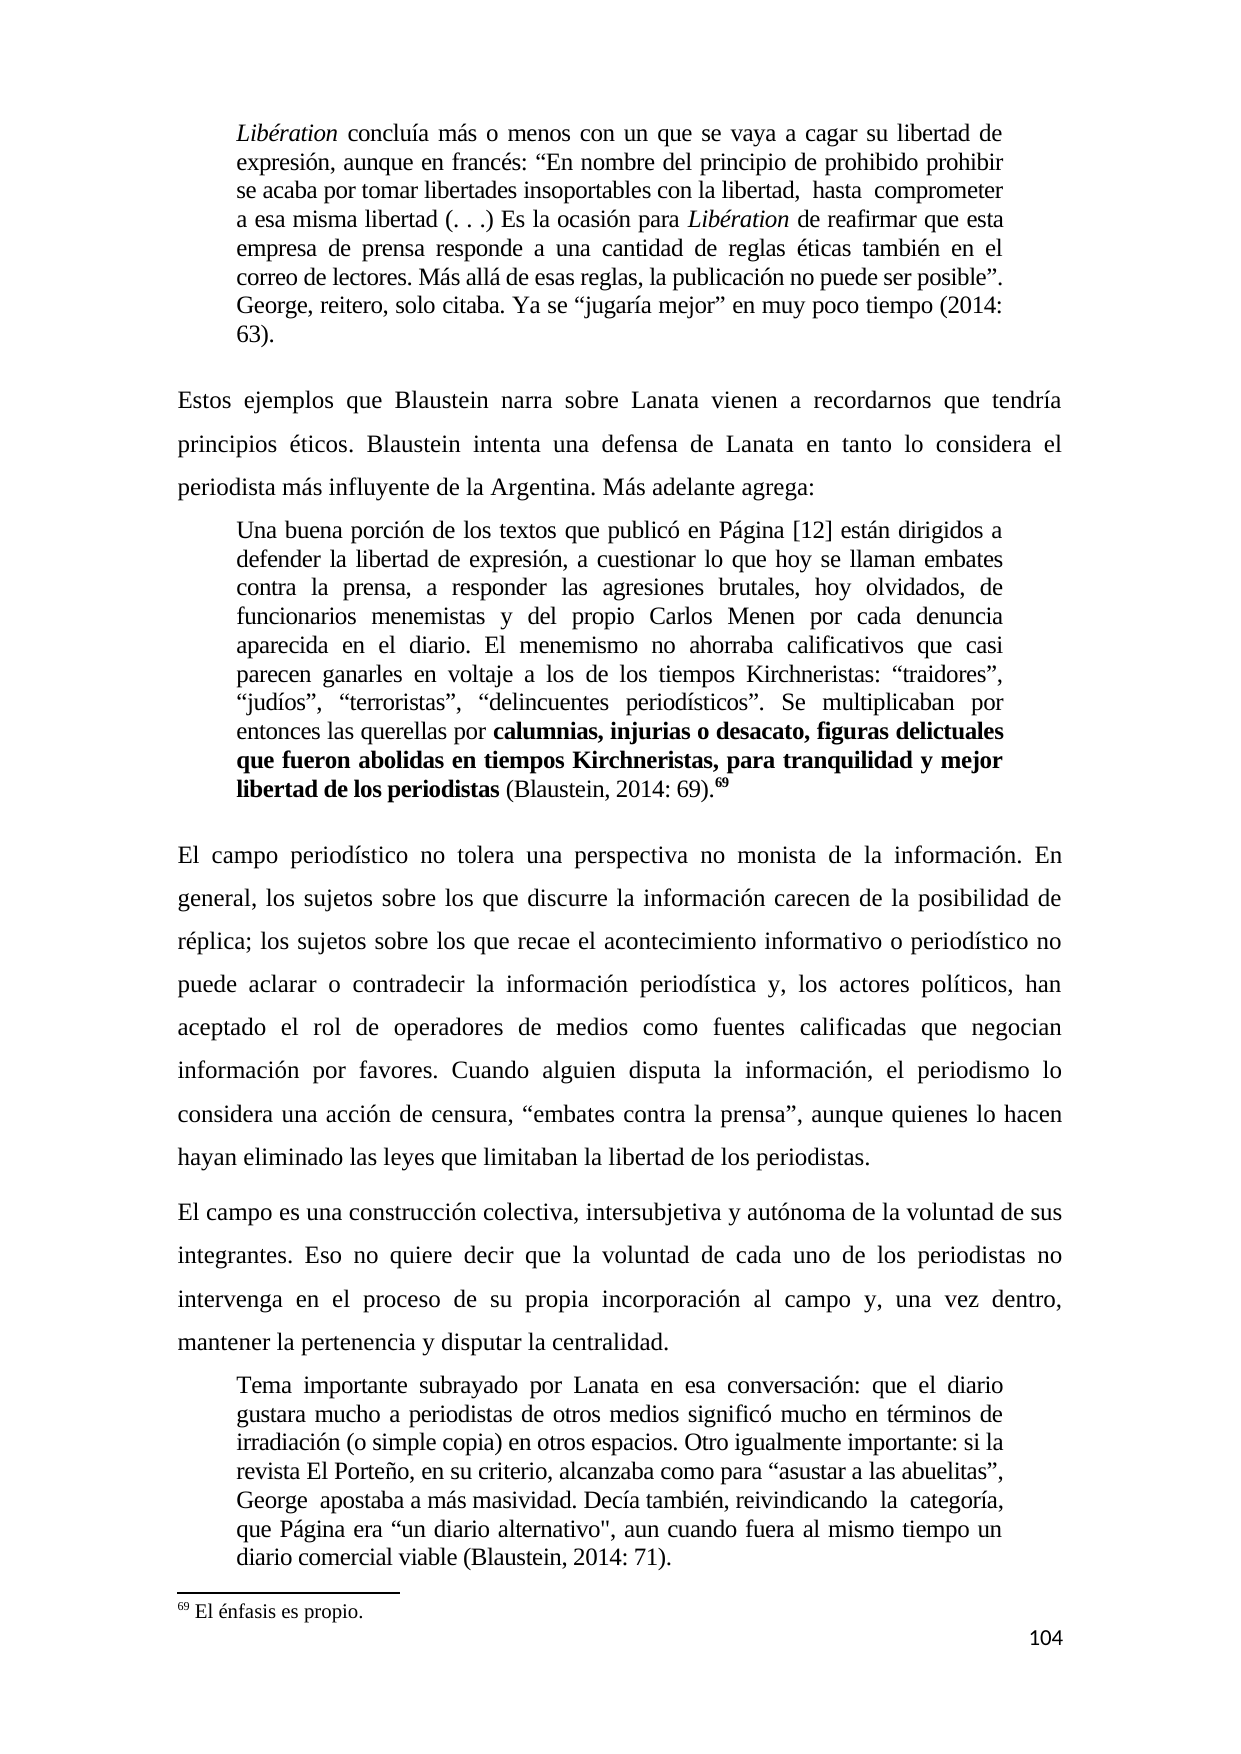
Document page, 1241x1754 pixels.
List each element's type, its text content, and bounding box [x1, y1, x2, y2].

text El campo es una construcción colectiva, intersubjetiva y autónoma de la voluntad de sus integrantes. Eso no quiere decir que la voluntad de cada uno de los periodistas no intervenga en el proceso de su propia incorporación al campo y, una vez dentro, mantener la pertenencia y disputar la centralidad. [177, 1197, 1063, 1356]
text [236, 118, 1004, 348]
text Estos ejemplos que Blaustein narra sobre Lanata vienen a recordarnos que tendría principios éticos. Blaustein intenta una defensa de Lanata en tanto lo considera el periodista más influyente de la Argentina. Más adelante agrega: [177, 386, 1063, 501]
text El campo periodístico no tolera una perspectiva no monista de la información. En general, los sujetos sobre los que discurre la información carecen de la posibilidad de réplica; los sujetos sobre los que recae el acontecimiento informativo o periodístico no puede aclarar o contradecir la información periodística y, los actores políticos, han aceptado el rol de operadores de medios como fuentes calificadas que negocian información por favores. Cuando alguien disputa la información, el periodismo lo considera una acción de censura, “embates contra la prensa”, aunque quienes lo hacen hayan eliminado las leyes que limitaban la libertad de los periodistas. [177, 840, 1063, 1171]
text Una buena porción de los textos que publicó en Página [12] están dirigidos a defender la libertad de expresión, a cuestionar lo que hoy se llaman embates contra la prensa, a responder las agresiones brutales, hoy olvidados, de funcionarios menemistas y del propio Carlos Menen por cada denuncia aparecida en el diario. El menemismo no ahorraba calificativos que casi parecen ganarles en voltaje a los de los tiempos Kirchneristas: “traidores”, “judíos”, “terroristas”, “delincuentes periodísticos”. Se multiplicaban por entonces las querellas por calumnias, injurias o desacato, figuras delictuales que fueron abolidas en tiempos Kirchneristas, para tranquilidad y mejor libertad de los periodistas (Blaustein, 2014: 69). [236, 515, 1004, 802]
text Tema importante subrayado por Lanata en esa conversación: que el diario gustara mucho a periodistas de otros medios significó mucho en términos de irradiación (o simple copia) en otros espacios. Otro igualmente importante: si la revista El Porteño, en su criterio, alcanzaba como para “asustar a las abuelitas”, George apostaba a más masividad. Decía también, reivindicando la categoría, que Página era “un diario alternativo", aun cuando fuera al mismo tiempo un diario comercial viable (Blaustein, 2014: 71). [236, 1370, 1004, 1571]
